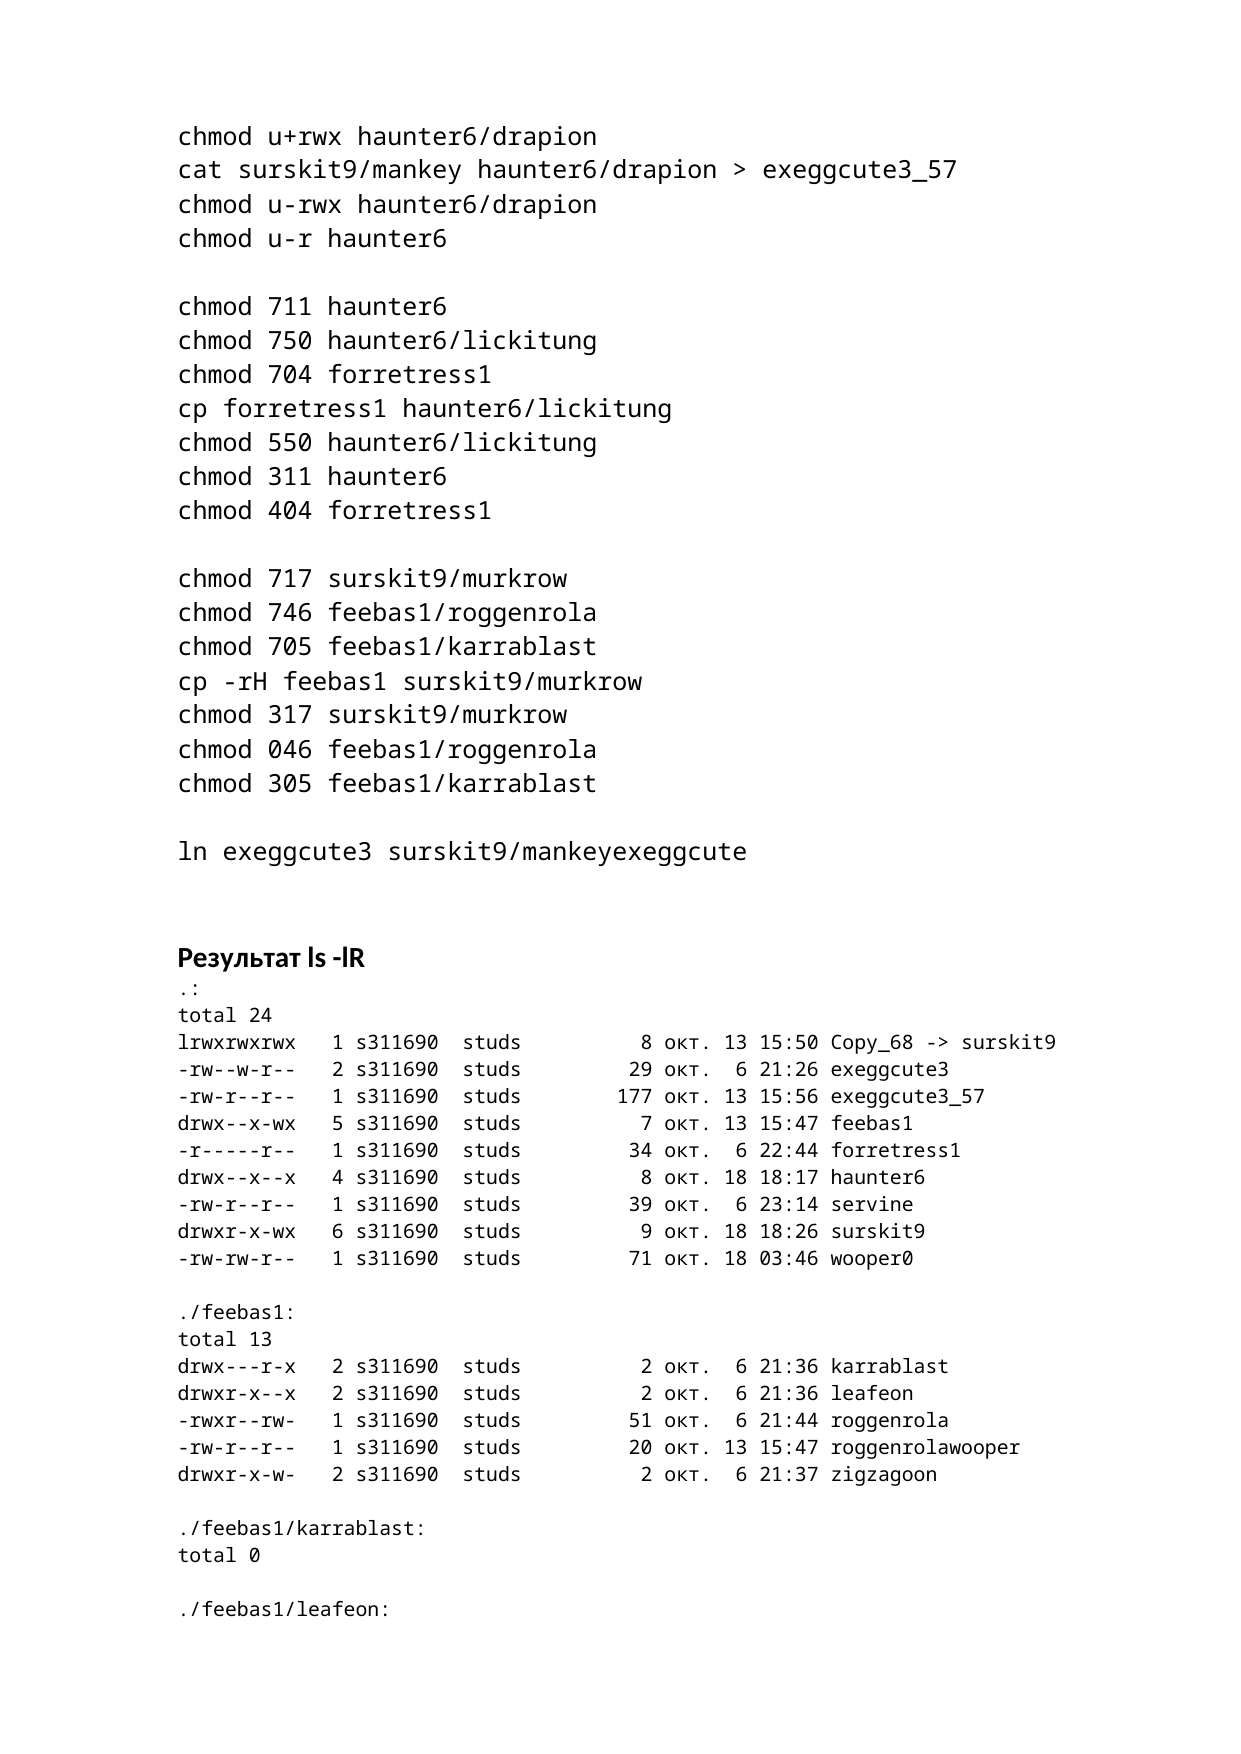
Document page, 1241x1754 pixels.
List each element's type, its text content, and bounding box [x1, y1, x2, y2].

text -rw-r--r-- 1 s311690 studs 20 окт. 13 15:47 roggenrolawooper [177, 1433, 1152, 1460]
text drwx--x--x 4 s311690 studs 8 окт. 18 18:17 haunter6 [177, 1163, 1152, 1190]
text total 24 [177, 1001, 1152, 1028]
text -rw-r--r-- 1 s311690 studs 177 окт. 13 15:56 exeggcute3_57 [177, 1082, 1152, 1109]
text ln exeggcute3 surskit9/mankeyexeggcute [177, 833, 1152, 867]
text Результат ls -lR [177, 939, 1152, 974]
text ./feebas1/karrablast: [177, 1514, 1152, 1541]
text chmod 317 surskit9/murkrow [177, 697, 1152, 731]
text chmod 550 haunter6/lickitung [177, 425, 1152, 459]
text chmod 750 haunter6/lickitung [177, 322, 1152, 357]
text drwxr-x--x 2 s311690 studs 2 окт. 6 21:36 leafeon [177, 1379, 1152, 1406]
text chmod 046 feebas1/roggenrola [177, 731, 1152, 765]
text chmod 704 forretress1 [177, 357, 1152, 391]
text chmod u+rwx haunter6/drapion cat surskit9/mankey haunter6/drapion > exeggcute3_57 chmod u-rwx haunter6/drapion chmod u-r haunter6 [177, 118, 1152, 254]
text .: [177, 974, 1152, 1001]
text ./feebas1/leafeon: [177, 1595, 1152, 1622]
text chmod 705 feebas1/karrablast [177, 629, 1152, 663]
text ./feebas1: [177, 1298, 1152, 1325]
text -r-----r-- 1 s311690 studs 34 окт. 6 22:44 forretress1 [177, 1136, 1152, 1163]
text -rw--w-r-- 2 s311690 studs 29 окт. 6 21:26 exeggcute3 [177, 1055, 1152, 1082]
text -rwxr--rw- 1 s311690 studs 51 окт. 6 21:44 roggenrola [177, 1406, 1152, 1433]
text total 0 [177, 1541, 1152, 1568]
text chmod 746 feebas1/roggenrola [177, 595, 1152, 629]
text cp -rH feebas1 surskit9/murkrow [177, 663, 1152, 697]
text cp forretress1 haunter6/lickitung [177, 391, 1152, 425]
text drwx---r-x 2 s311690 studs 2 окт. 6 21:36 karrablast [177, 1352, 1152, 1379]
text chmod 711 haunter6 [177, 288, 1152, 322]
text lrwxrwxrwx 1 s311690 studs 8 окт. 13 15:50 Copy_68 -> surskit9 [177, 1028, 1152, 1055]
text drwxr-x-w- 2 s311690 studs 2 окт. 6 21:37 zigzagoon [177, 1460, 1152, 1487]
text chmod 305 feebas1/karrablast [177, 765, 1152, 799]
text chmod 717 surskit9/murkrow [177, 561, 1152, 595]
text total 13 [177, 1325, 1152, 1352]
text drwx--x-wx 5 s311690 studs 7 окт. 13 15:47 feebas1 [177, 1109, 1152, 1136]
text drwxr-x-wx 6 s311690 studs 9 окт. 18 18:26 surskit9 [177, 1217, 1152, 1244]
text chmod 404 forretress1 [177, 493, 1152, 527]
text -rw-r--r-- 1 s311690 studs 39 окт. 6 23:14 servine [177, 1190, 1152, 1217]
text chmod 311 haunter6 [177, 459, 1152, 493]
text -rw-rw-r-- 1 s311690 studs 71 окт. 18 03:46 wooper0 [177, 1244, 1152, 1271]
